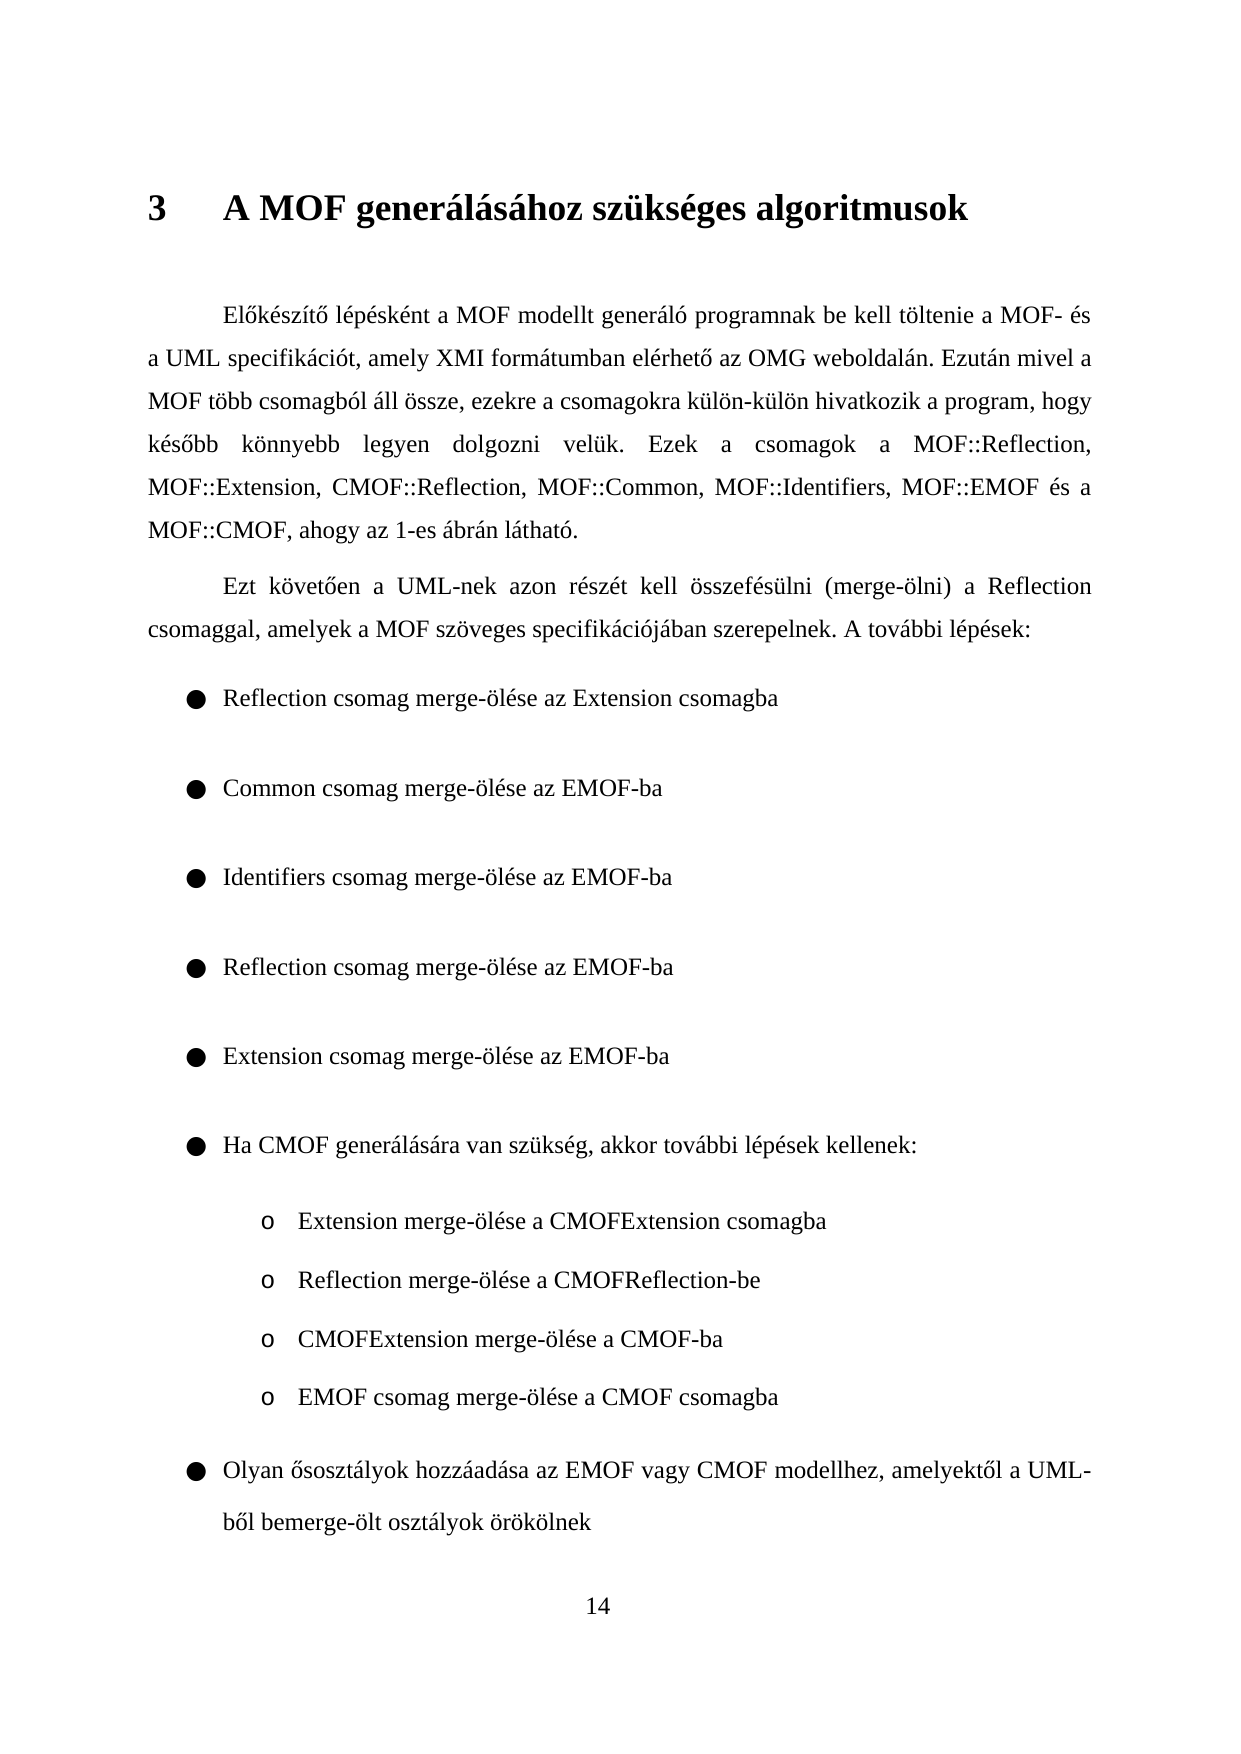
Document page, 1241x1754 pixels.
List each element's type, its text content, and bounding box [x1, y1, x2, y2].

list Extension merge-ölése a CMOFExtension csomagba [260, 1206, 1092, 1237]
list Ha CMOF generálására van szükség, akkor további lépések kellenek: [185, 1117, 1092, 1168]
list EMOF csomag merge-ölése a CMOF csomagba [260, 1382, 1092, 1413]
subtitle A MOF generálásához szükséges algoritmusok [148, 185, 1092, 228]
list Reflection csomag merge-ölése az Extension csomagba [185, 670, 1092, 721]
list Extension csomag merge-ölése az EMOF-ba [185, 1027, 1092, 1079]
list Identifiers csomag merge-ölése az EMOF-ba [185, 849, 1092, 900]
list Reflection csomag merge-ölése az EMOF-ba [185, 938, 1092, 989]
text Előkészítő lépésként a MOF modellt generáló programnak be kell töltenie a MOF- és a UML specifikációt, amely XMI formátumban elérhető az OMG weboldalán. Ezután mivel a MOF több csomagból áll össze, ezekre a csomagokra külön-külön hivatkozik a program, hogy később könnyebb legyen dolgozni velük. Ezek a csomagok a MOF::Reflection, MOF::Extension, CMOF::Reflection, MOF::Common, MOF::Identifiers, MOF::EMOF és a MOF::CMOF, ahogy az 1-es ábrán látható. [148, 300, 1092, 544]
list Common csomag merge-ölése az EMOF-ba [185, 759, 1092, 811]
list CMOFExtension merge-ölése a CMOF-ba [260, 1324, 1092, 1354]
list Olyan ősosztályok hozzáadása az EMOF vagy CMOF modellhez, amelyektől a UML-ből bemerge-ölt osztályok örökölnek [185, 1441, 1092, 1536]
text Ezt követően a UML-nek azon részét kell összefésülni (merge-ölni) a Reflection csomaggal, amelyek a MOF szöveges specifikációjában szerepelnek. A további lépések: [148, 571, 1092, 643]
list Reflection merge-ölése a CMOFReflection-be [260, 1265, 1092, 1296]
